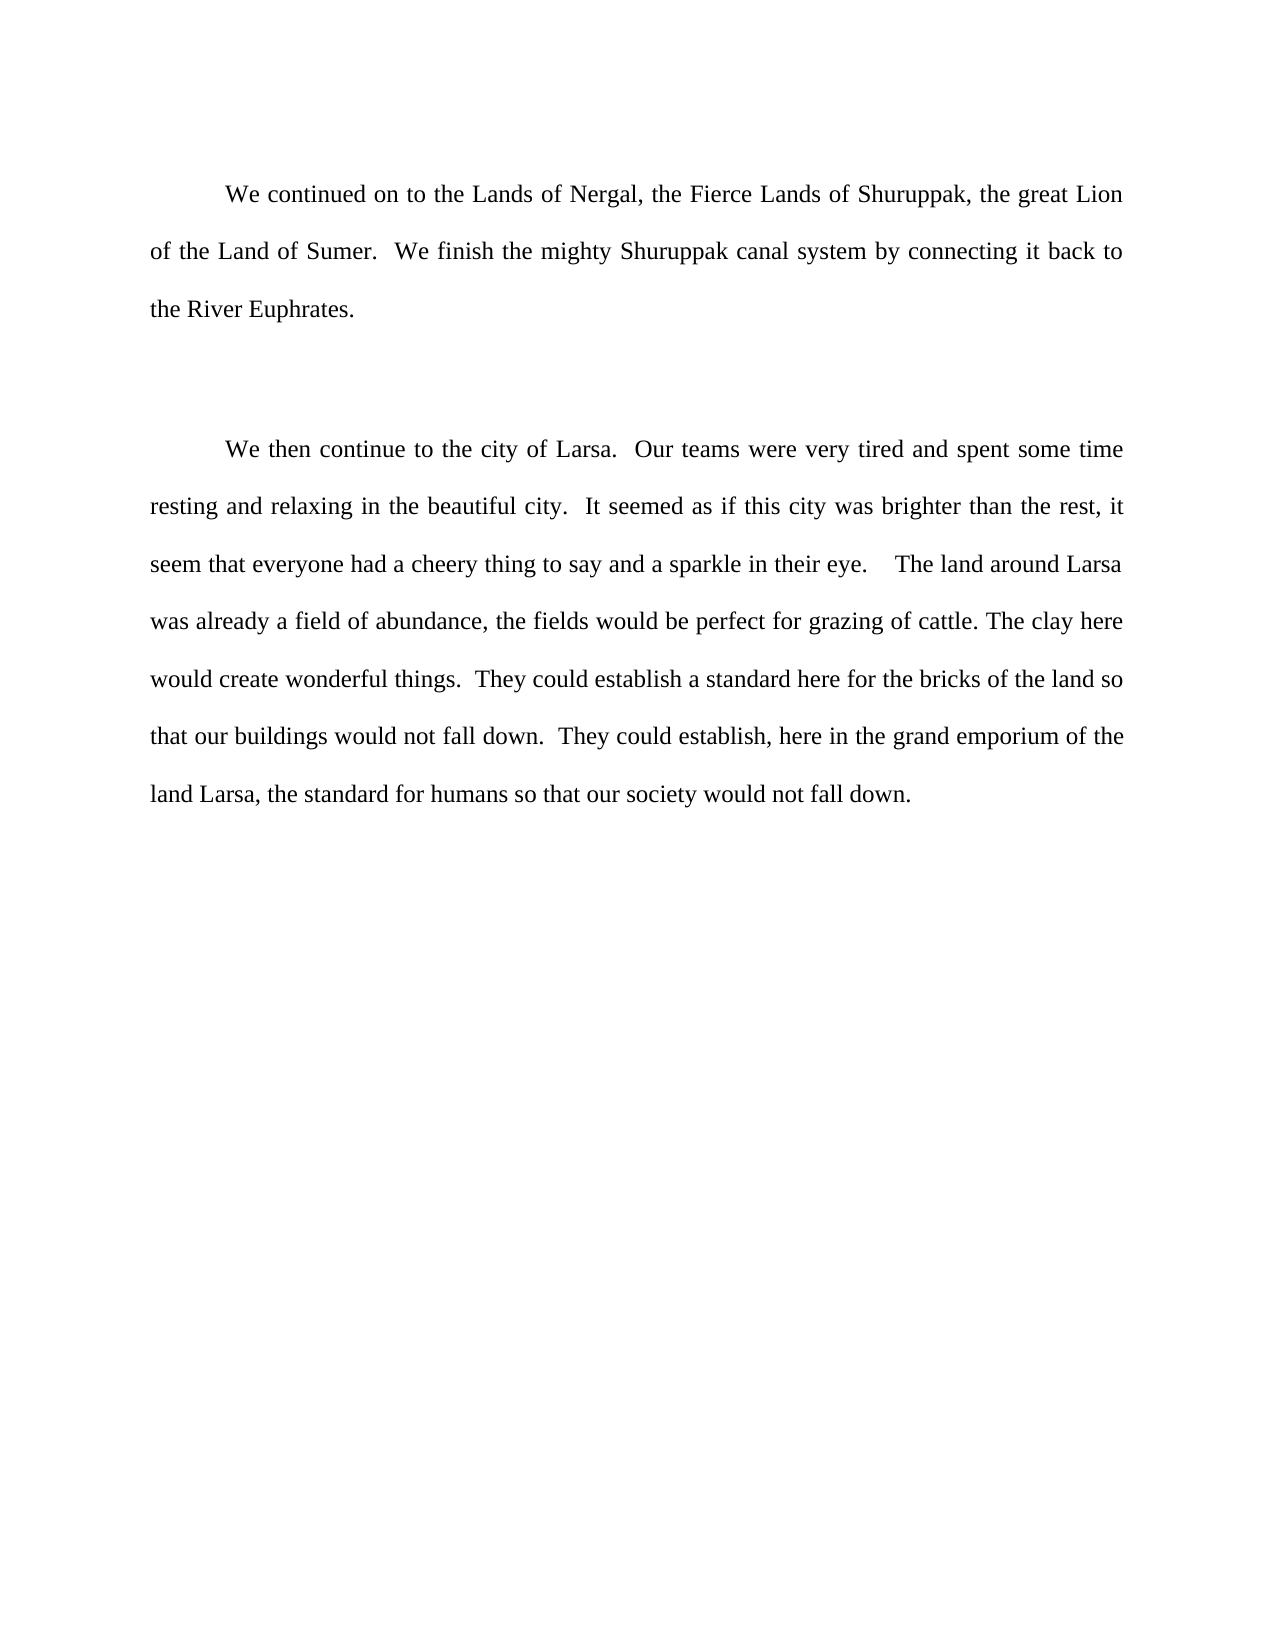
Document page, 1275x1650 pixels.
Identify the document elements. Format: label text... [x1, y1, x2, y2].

text We continued on to the Lands of Nergal, the Fierce Lands of Shuruppak, the great Lion of the Land of Sumer. We finish the mighty Shuruppak canal system by connecting it back to the River Euphrates. [150, 179, 1125, 322]
text We then continue to the city of Larsa. Our teams were very tired and spent some time resting and relaxing in the beautiful city. It seemed as if this city was brighter than the rest, it seem that everyone had a cheery thing to say and a sparkle in their eye. The land around Larsa was already a field of abundance, the fields would be perfect for grazing of cattle. The clay here would create wonderful things. They could establish a standard here for the bricks of the land so that our buildings would not fall down. They could establish, here in the grand emporium of the land Larsa, the standard for humans so that our society would not fall down. [150, 434, 1125, 807]
